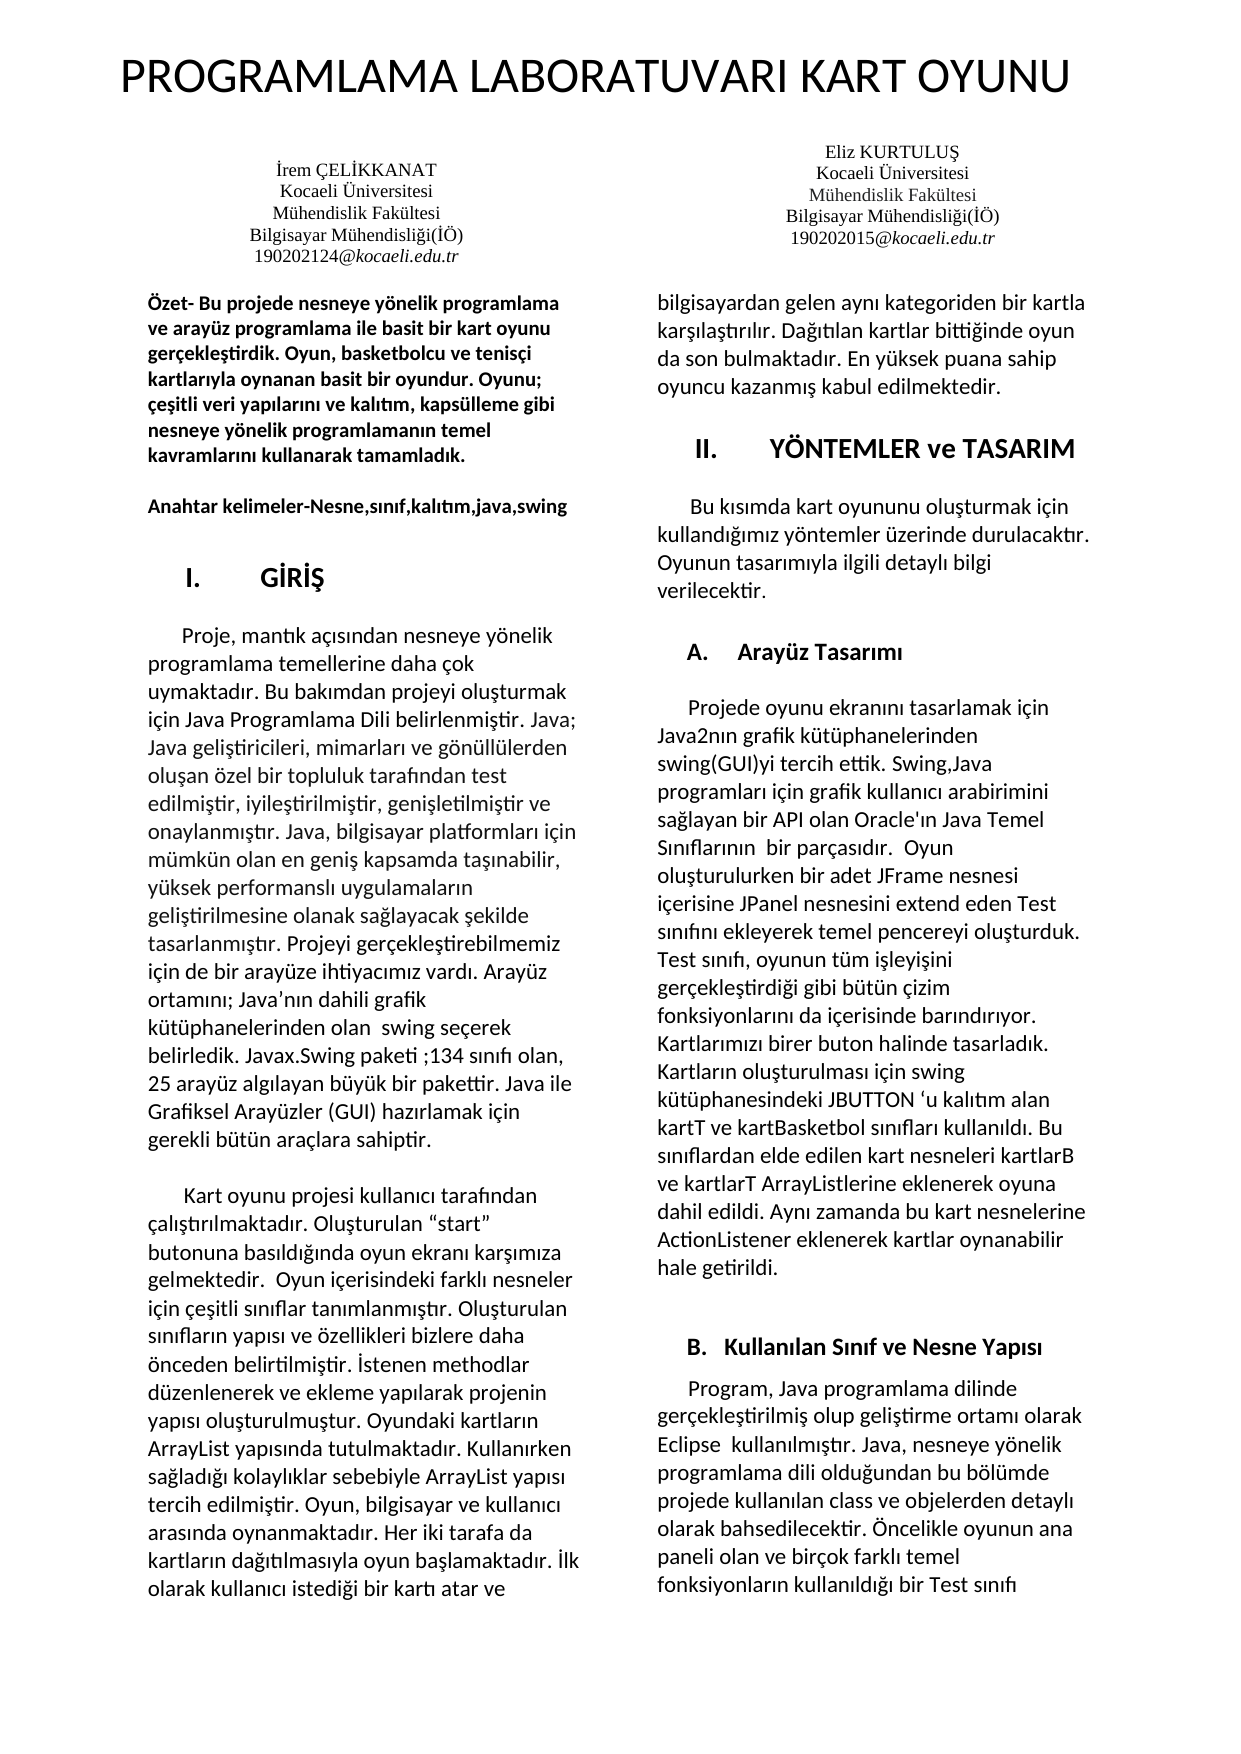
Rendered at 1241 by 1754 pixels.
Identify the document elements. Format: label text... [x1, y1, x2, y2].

text Özet- Bu projede nesneye yönelik programlama ve arayüz programlama ile basit bir kart oyunu gerçekleştirdik. Oyun, basketbolcu ve tenisçi kartlarıyla oynanan basit bir oyundur. Oyunu; çeşitli veri yapılarını ve kalıtım, kapsülleme gibi nesneye yönelik programlamanın temel kavramlarını kullanarak tamamladık. [148, 290, 583, 468]
list Kullanılan Sınıf ve Nesne Yapısı [687, 1332, 1093, 1361]
text Bu kısımda kart oyununu oluşturmak için kullandığımız yöntemler üzerinde durulacaktır. Oyunun tasarımıyla ilgili detaylı bilgi verilecektir. [657, 492, 1093, 604]
list Arayüz Tasarımı [687, 636, 1093, 667]
text da son bulmaktadır. En yüksek puana sahip oyuncu kazanmış kabul edilmektedir. [657, 344, 1093, 400]
text Proje, mantık açısından nesneye yönelik programlama temellerine daha çok uymaktadır. Bu bakımdan projeyi oluşturmak için Java Programlama Dili belirlenmiştir. Java; Java geliştiricileri, mimarları ve gönüllülerden oluşan özel bir topluluk tarafından test edilmiştir, iyileştirilmiştir, genişletilmiştir ve onaylanmıştır. Java, bilgisayar platformları için mümkün olan en geniş kapsamda taşınabilir, yüksek performanslı uygulamaların geliştirilmesine olanak sağlayacak şekilde tasarlanmıştır. Projeyi gerçekleştirebilmemiz için de bir arayüze ihtiyacımız vardı. Arayüz ortamını; Java’nın dahili grafik kütüphanelerinden olan swing seçerek belirledik. Javax.Swing paketi ;134 sınıfı olan, 25 arayüz algılayan büyük bir pakettir. Java ile Grafiksel Arayüzler (GUI) hazırlamak için gerekli bütün araçlara sahiptir. [148, 621, 583, 1153]
list YÖNTEMLER ve TASARIM [694, 430, 1093, 466]
text Anahtar kelimeler-Nesne,sınıf,kalıtım,java,swing [148, 493, 583, 518]
text Kart oyunu projesi kullanıcı tarafından çalıştırılmaktadır. Oluşturulan “start” butonuna basıldığında oyun ekranı karşımıza gelmektedir. Oyun içerisindeki farklı nesneler için çeşitli sınıflar tanımlanmıştır. Oluşturulan sınıfların yapısı ve özellikleri bizlere daha önceden belirtilmiştir. İstenen methodlar düzenlenerek ve ekleme yapılarak projenin yapısı oluşturulmuştur. Oyundaki kartların ArrayList yapısında tutulmaktadır. Kullanırken sağladığı kolaylıklar sebebiyle ArrayList yapısı tercih edilmiştir. Oyun, bilgisayar ve kullanıcı arasında oynanmaktadır. Her iki tarafa da kartların dağıtılmasıyla oyun başlamaktadır. İlk olarak kullanıcı istediği bir kartı atar ve [148, 1182, 583, 1602]
text Projede oyunu ekranını tasarlamak için Java2nın grafik kütüphanelerinden swing(GUI)yi tercih ettik. Swing,Java programları için grafik kullanıcı arabirimini sağlayan bir API olan Oracle'ın Java Temel Sınıflarının bir parçasıdır. Oyun oluşturulurken bir adet JFrame nesnesi içerisine JPanel nesnesini extend eden Test sınıfını ekleyerek temel pencereyi oluşturduk. Test sınıfı, oyunun tüm işleyişini gerçekleştirdiği gibi bütün çizim fonksiyonlarını da içerisinde barındırıyor. Kartlarımızı birer buton halinde tasarladık. Kartların oluşturulması için swing kütüphanesindeki JBUTTON ‘u kalıtım alan kartT ve kartBasketbol sınıfları kullanıldı. Bu sınıflardan elde edilen kart nesneleri kartlarB ve kartlarT ArrayListlerine eklenerek oyuna dahil edildi. Aynı zamanda bu kart nesnelerine ActionListener eklenerek kartlar oynanabilir hale getirildi. [657, 693, 1093, 1281]
text bilgisayardan gelen aynı kategoriden bir kartla karşılaştırılır. Dağıtılan kartlar bittiğinde oyun [657, 288, 1093, 344]
list GİRİŞ [185, 559, 583, 595]
